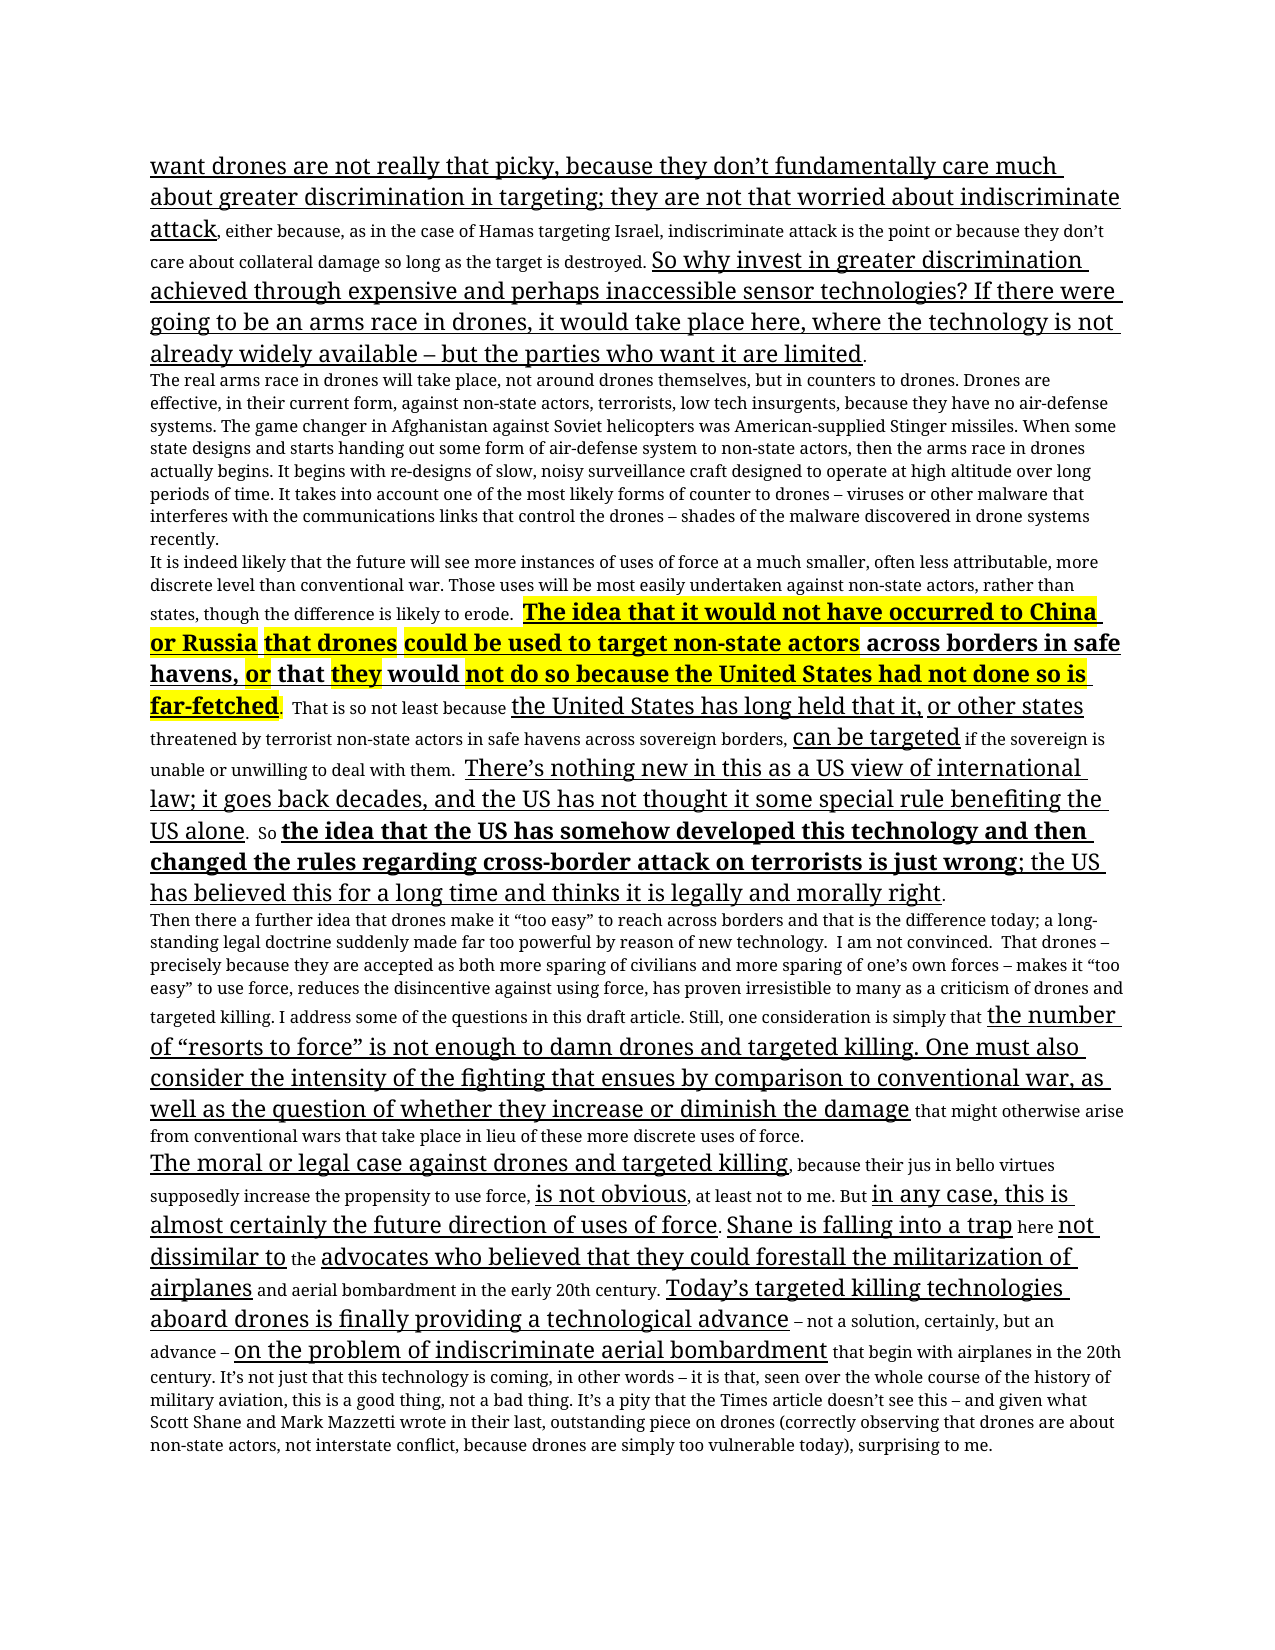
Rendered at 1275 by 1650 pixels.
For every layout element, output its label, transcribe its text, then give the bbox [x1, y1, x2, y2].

text The moral or legal case against drones and targeted killing, because their jus in bello virtues supposedly increase the propensity to use force, is not obvious, at least not to me. But in any case, this is almost certainly the future direction of uses of force. Shane is falling into a trap here not dissimilar to the advocates who believed that they could forestall the militarization of airplanes and aerial bombardment in the early 20th century. Today’s targeted killing technologies aboard drones is finally providing a technological advance – not a solution, certainly, but an advance – on the problem of indiscriminate aerial bombardment that begin with airplanes in the 20th century. It’s not just that this technology is coming, in other words – it is that, seen over the whole course of the history of military aviation, this is a good thing, not a bad thing. It’s a pity that the Times article doesn’t see this – and given what Scott Shane and Mark Mazzetti wrote in their last, outstanding piece on drones (correctly observing that drones are about non-state actors, not interstate conflict, because drones are simply too vulnerable today), surprising to me. [150, 1147, 1125, 1456]
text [150, 150, 1125, 369]
text The real arms race in drones will take place, not around drones themselves, but in counters to drones. Drones are effective, in their current form, against non-state actors, terrorists, low tech insurgents, because they have no air-defense systems. The game changer in Afghanistan against Soviet helicopters was American-supplied Stinger missiles. When some state designs and starts handing out some form of air-defense system to non-state actors, then the arms race in drones actually begins. It begins with re-designs of slow, noisy surveillance craft designed to operate at high altitude over long periods of time. It takes into account one of the most likely forms of counter to drones – viruses or other malware that interferes with the communications links that control the drones – shades of the malware discovered in drone systems recently. [150, 369, 1125, 550]
text Then there a further idea that drones make it “too easy” to reach across borders and that is the difference today; a long-standing legal doctrine suddenly made far too powerful by reason of new technology. I am not convinced. That drones – precisely because they are accepted as both more sparing of civilians and more sparing of one’s own forces – makes it “too easy” to use force, reduces the disincentive against using force, has proven irresistible to many as a criticism of drones and targeted killing. I address some of the questions in this draft article. Still, one consideration is simply that the number of “resorts to force” is not enough to damn drones and targeted killing. One must also consider the intensity of the fighting that ensues by comparison to conventional war, as well as the question of whether they increase or diminish the damage that might otherwise arise from conventional wars that take place in lieu of these more discrete uses of force. [150, 908, 1125, 1147]
text It is indeed likely that the future will see more instances of uses of force at a much smaller, often less attributable, more discrete level than conventional war. Those uses will be most easily undertaken against non-state actors, rather than states, though the difference is likely to erode. The idea that it would not have occurred to China or Russia that drones could be used to target non-state actors across borders in safe havens, or that they would not do so because the United States had not done so is far-fetched. That is so not least because the United States has long held that it, or other states threatened by terrorist non-state actors in safe havens across sovereign borders, can be targeted if the sovereign is unable or unwilling to deal with them. There’s nothing new in this as a US view of international law; it goes back decades, and the US has not thought it some special rule benefiting the US alone. So the idea that the US has somehow developed this technology and then changed the rules regarding cross-border attack on terrorists is just wrong; the US has believed this for a long time and thinks it is legally and morally right. [150, 550, 1125, 908]
